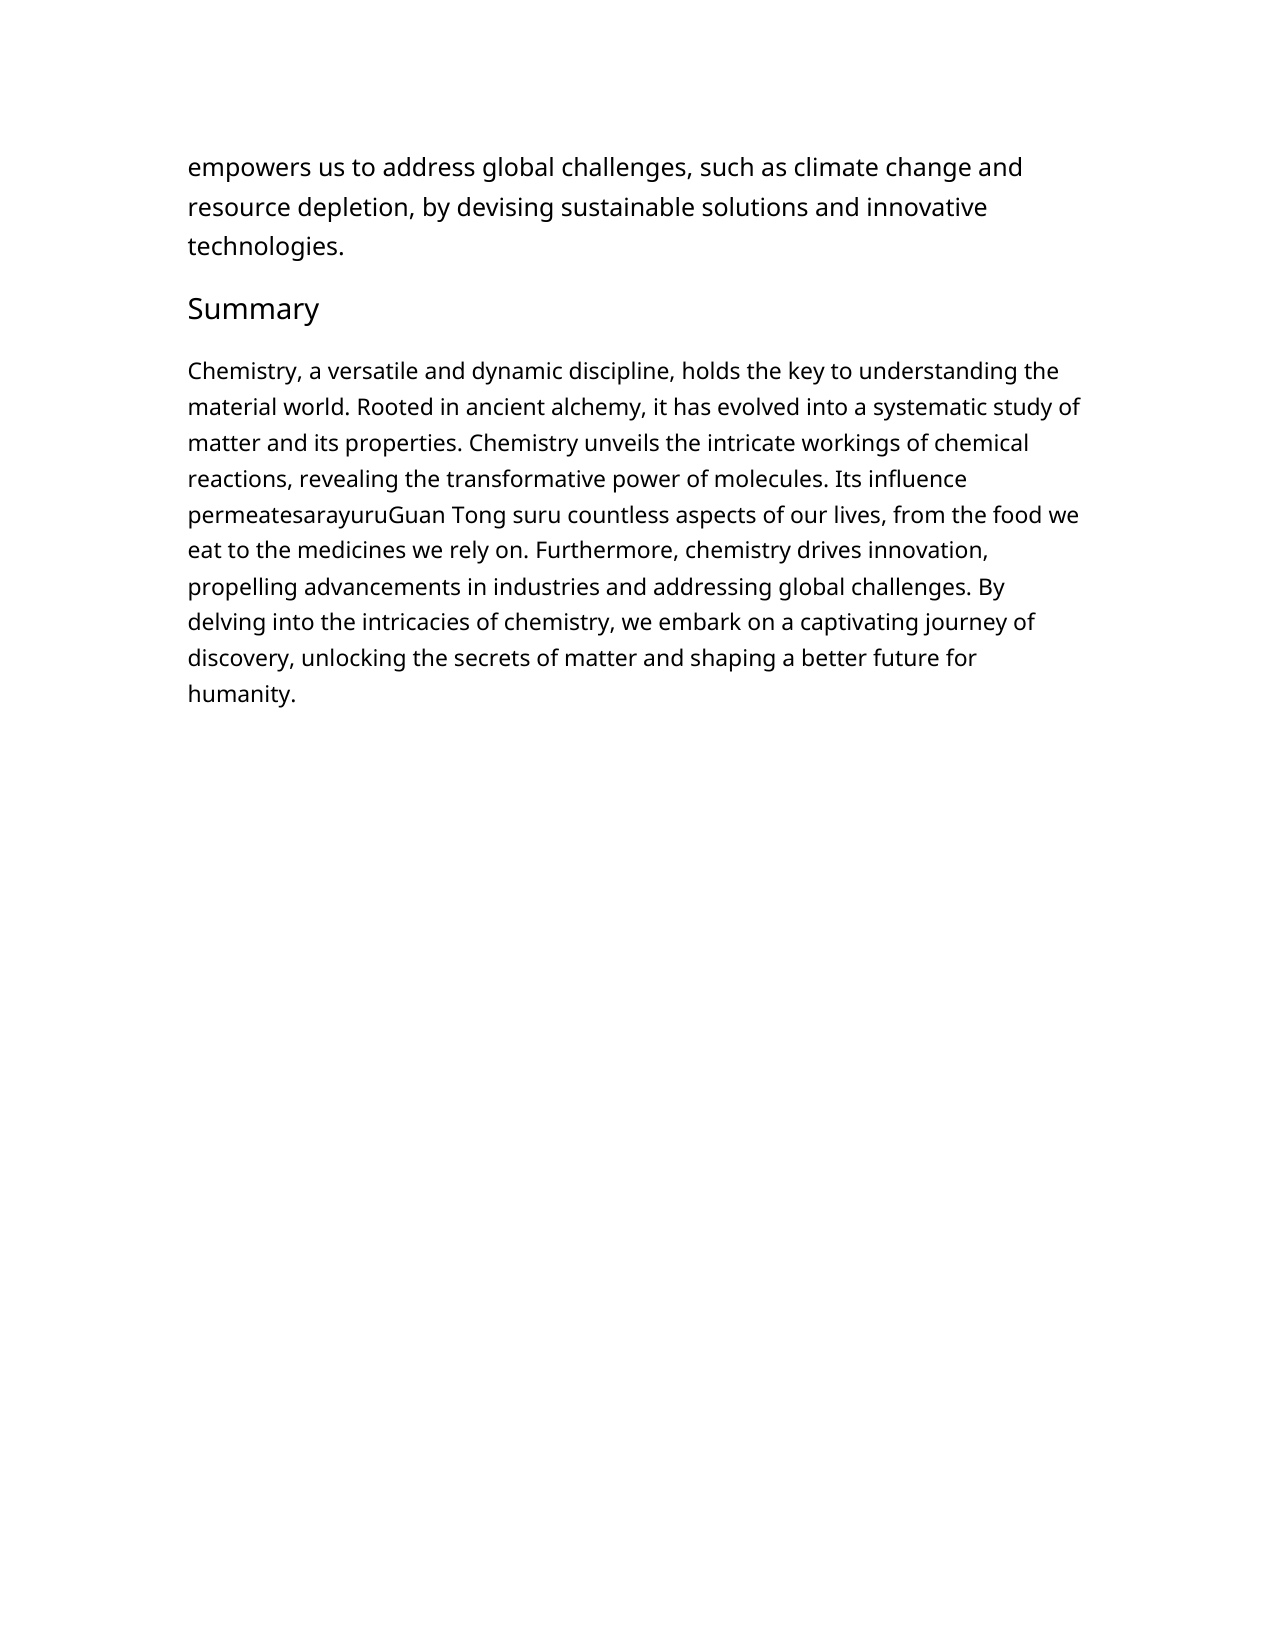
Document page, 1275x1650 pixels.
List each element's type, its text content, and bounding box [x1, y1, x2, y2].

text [187, 150, 1087, 262]
text Chemistry, a versatile and dynamic discipline, holds the key to understanding the material world. Rooted in ancient alchemy, it has evolved into a systematic study of matter and its properties. Chemistry unveils the intricate workings of chemical reactions, revealing the transformative power of molecules. Its influence permeatesarayuruGuan Tong suru countless aspects of our lives, from the food we eat to the medicines we rely on. Furthermore, chemistry drives innovation, propelling advancements in industries and addressing global challenges. By delving into the intricacies of chemistry, we embark on a captivating journey of discovery, unlocking the secrets of matter and shaping a better future for humanity. [187, 355, 1087, 709]
text Summary [187, 288, 1087, 328]
